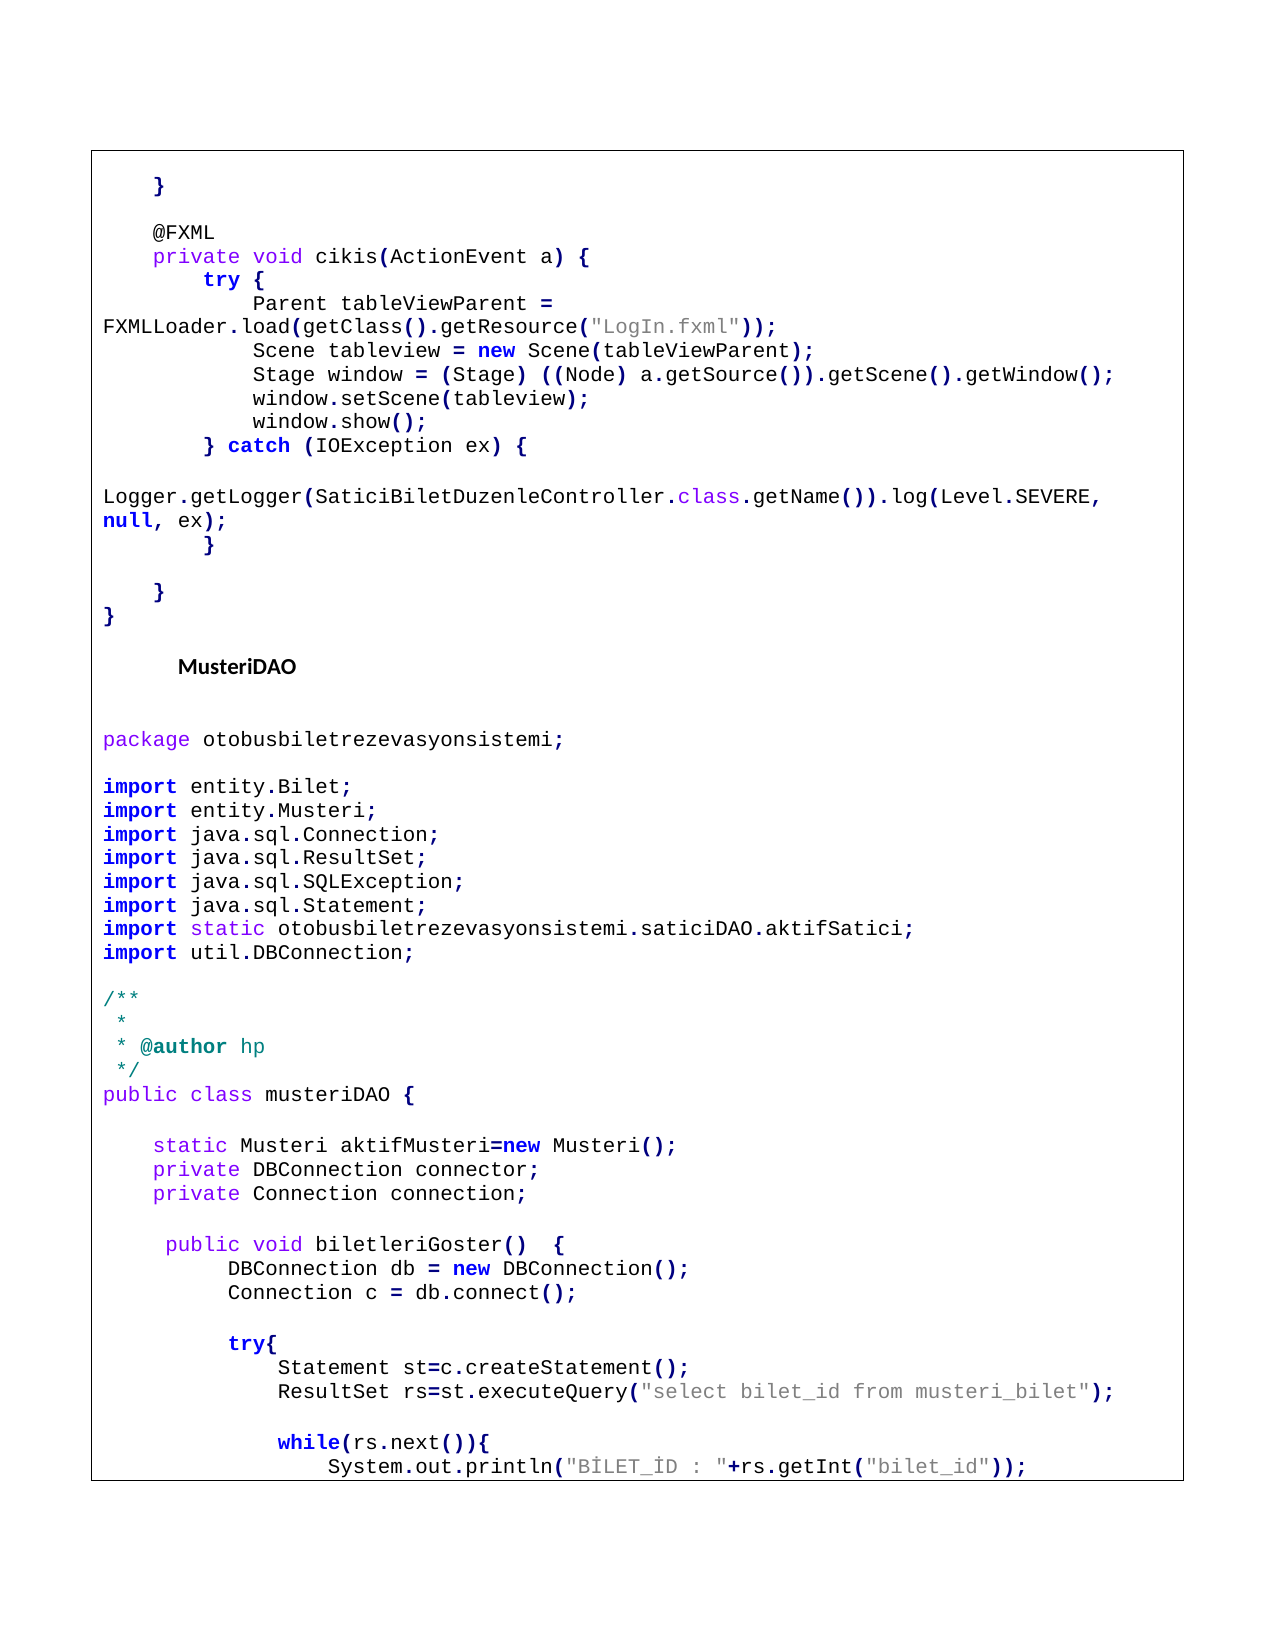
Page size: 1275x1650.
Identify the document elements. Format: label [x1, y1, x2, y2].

table_cell [92, 151, 1183, 1479]
